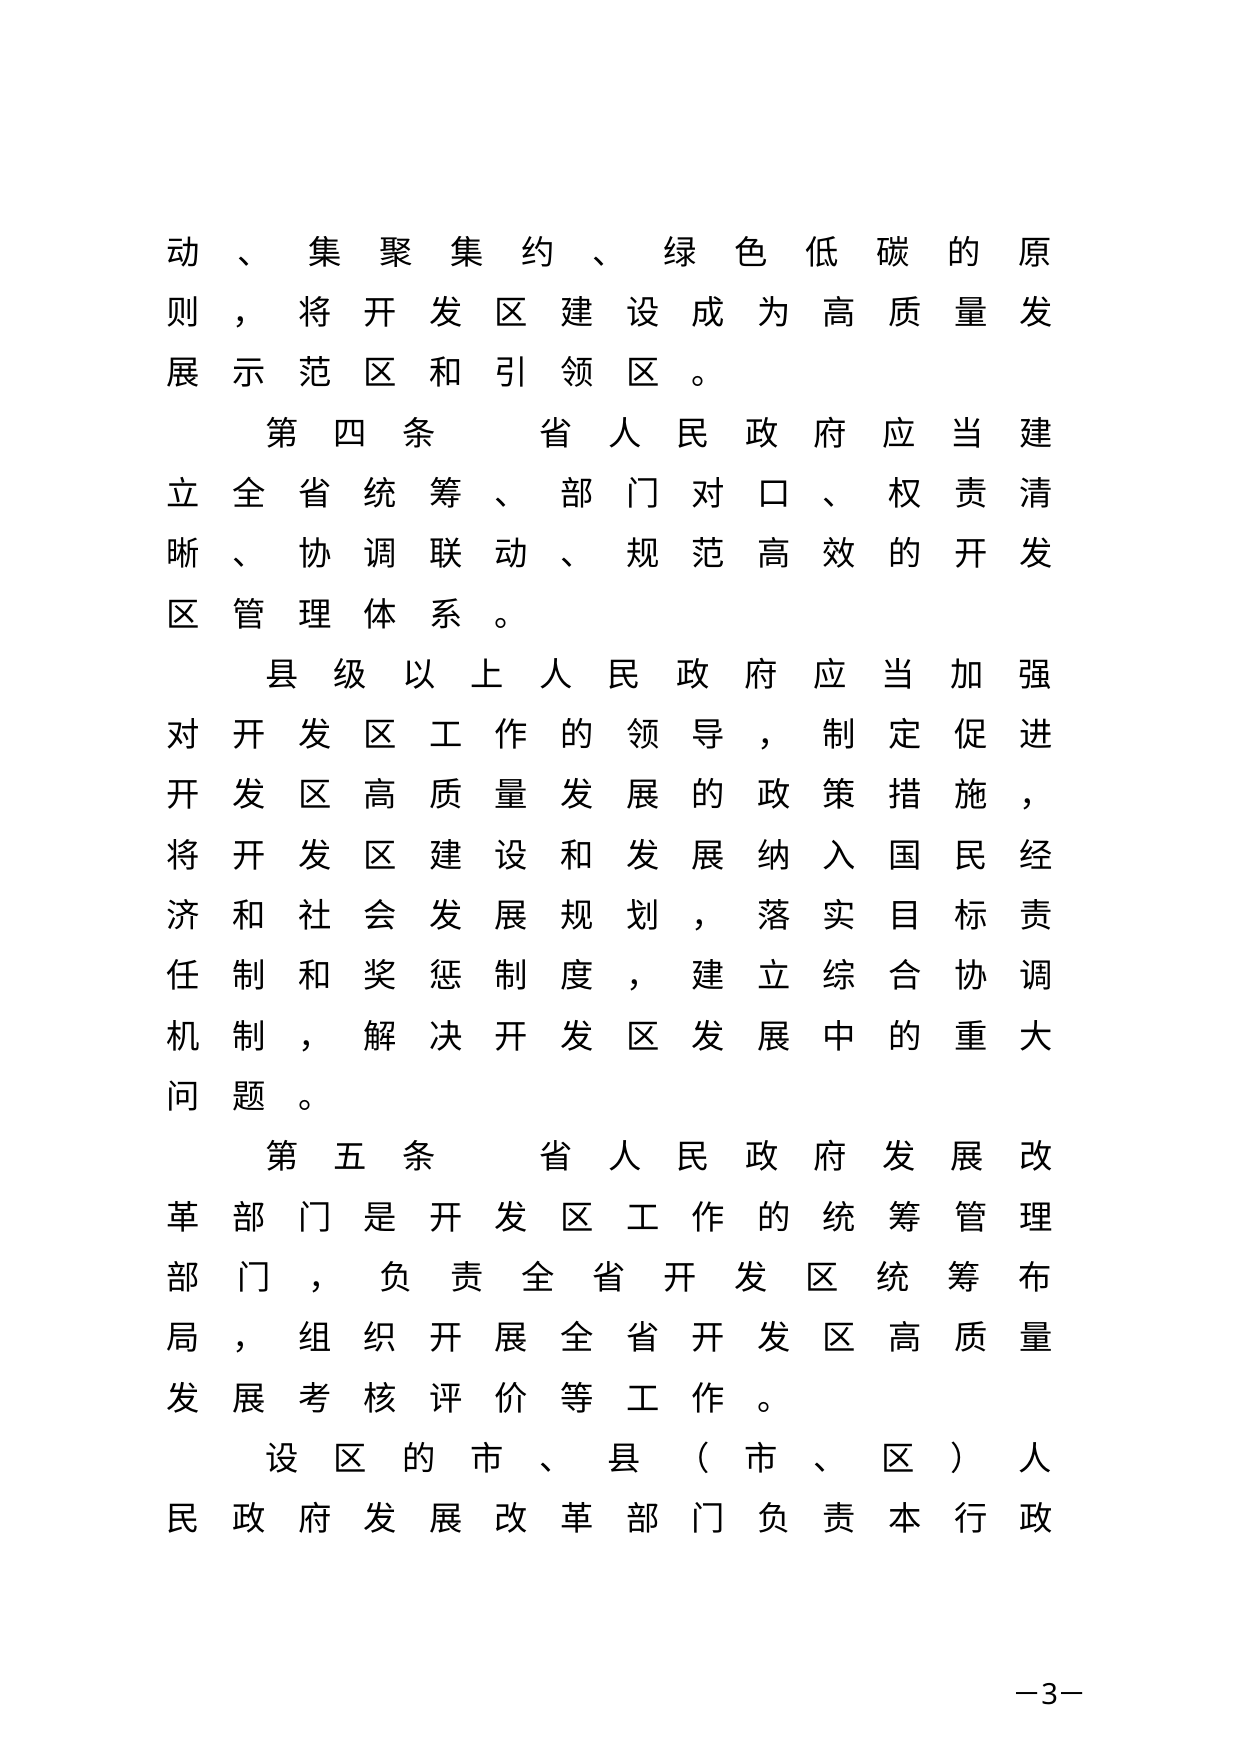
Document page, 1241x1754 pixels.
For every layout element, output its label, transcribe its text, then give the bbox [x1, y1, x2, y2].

text 县级以上人民政府应当加强对开发区工作的领导，制定促进开发区高质量发展的政策措施，将开发区建设和发展纳入国民经济和社会发展规划，落实目标责任制和奖惩制度，建立综合协调机制，解决开发区发展中的重大问题。 [167, 642, 1085, 1124]
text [167, 1426, 1085, 1546]
text 第四条 省人民政府应当建立全省统筹、部门对口、权责清晰、协调联动、规范高效的开发区管理体系。 [167, 400, 1085, 642]
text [167, 219, 1085, 400]
text 第五条 省人民政府发展改革部门是开发区工作的统筹管理部门，负责全省开发区统筹布局，组织开展全省开发区高质量发展考核评价等工作。 [167, 1124, 1085, 1426]
